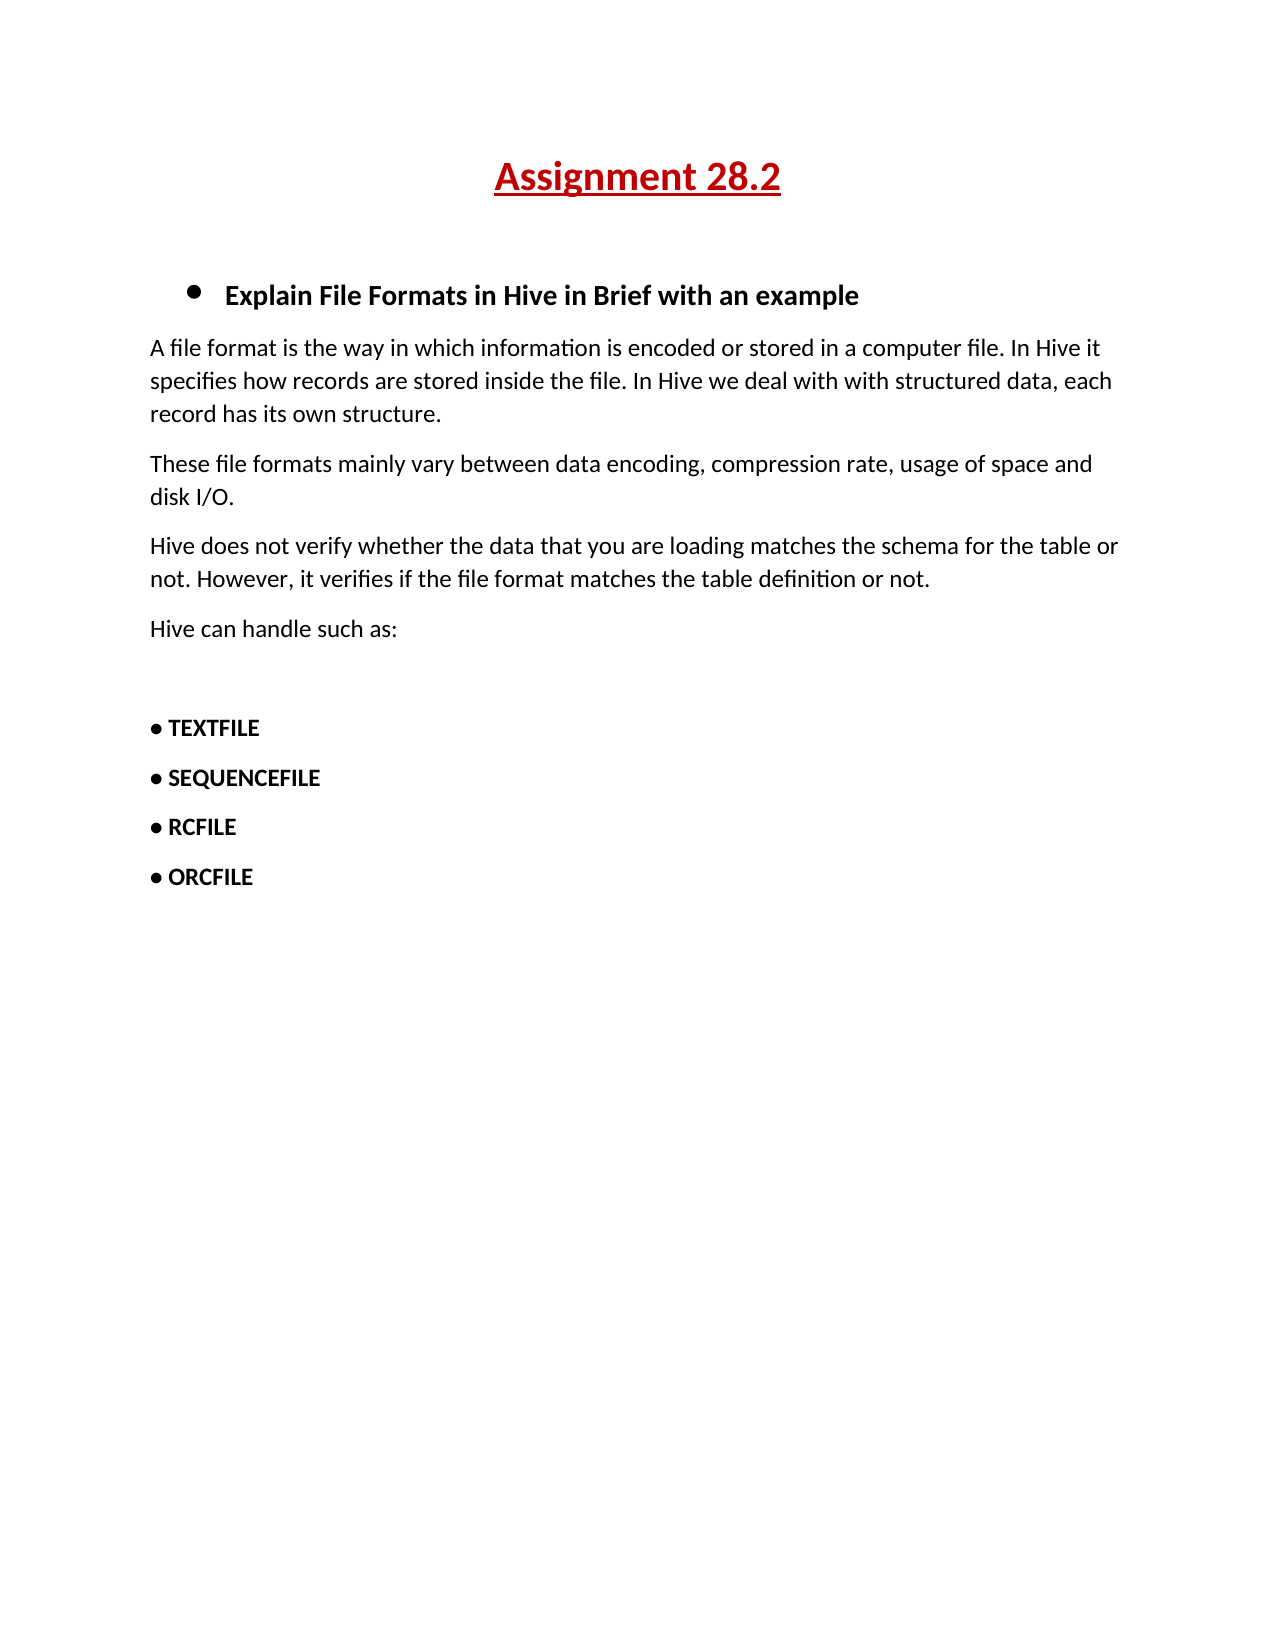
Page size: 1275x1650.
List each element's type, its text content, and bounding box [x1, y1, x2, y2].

text • ORCFILE [150, 861, 1125, 891]
text • RCFILE [150, 811, 1125, 842]
text A file format is the way in which information is encoded or stored in a computer file. In Hive it specifies how records are stored inside the file. In Hive we deal with with structured data, each record has its own structure. [150, 332, 1125, 429]
text These file formats mainly vary between data encoding, compression rate, usage of space and disk I/O. [150, 448, 1125, 511]
text • SEQUENCEFILE [150, 762, 1125, 792]
list Explain File Formats in Hive in Brief with an example [187, 277, 1125, 313]
text • TEXTFILE [150, 712, 1125, 743]
text Hive does not verify whether the data that you are loading matches the schema for the table or not. However, it verifies if the file format matches the table definition or not. [150, 530, 1125, 594]
text Assignment 28.2 [150, 150, 1125, 201]
text Hive can handle such as: [150, 613, 1125, 643]
